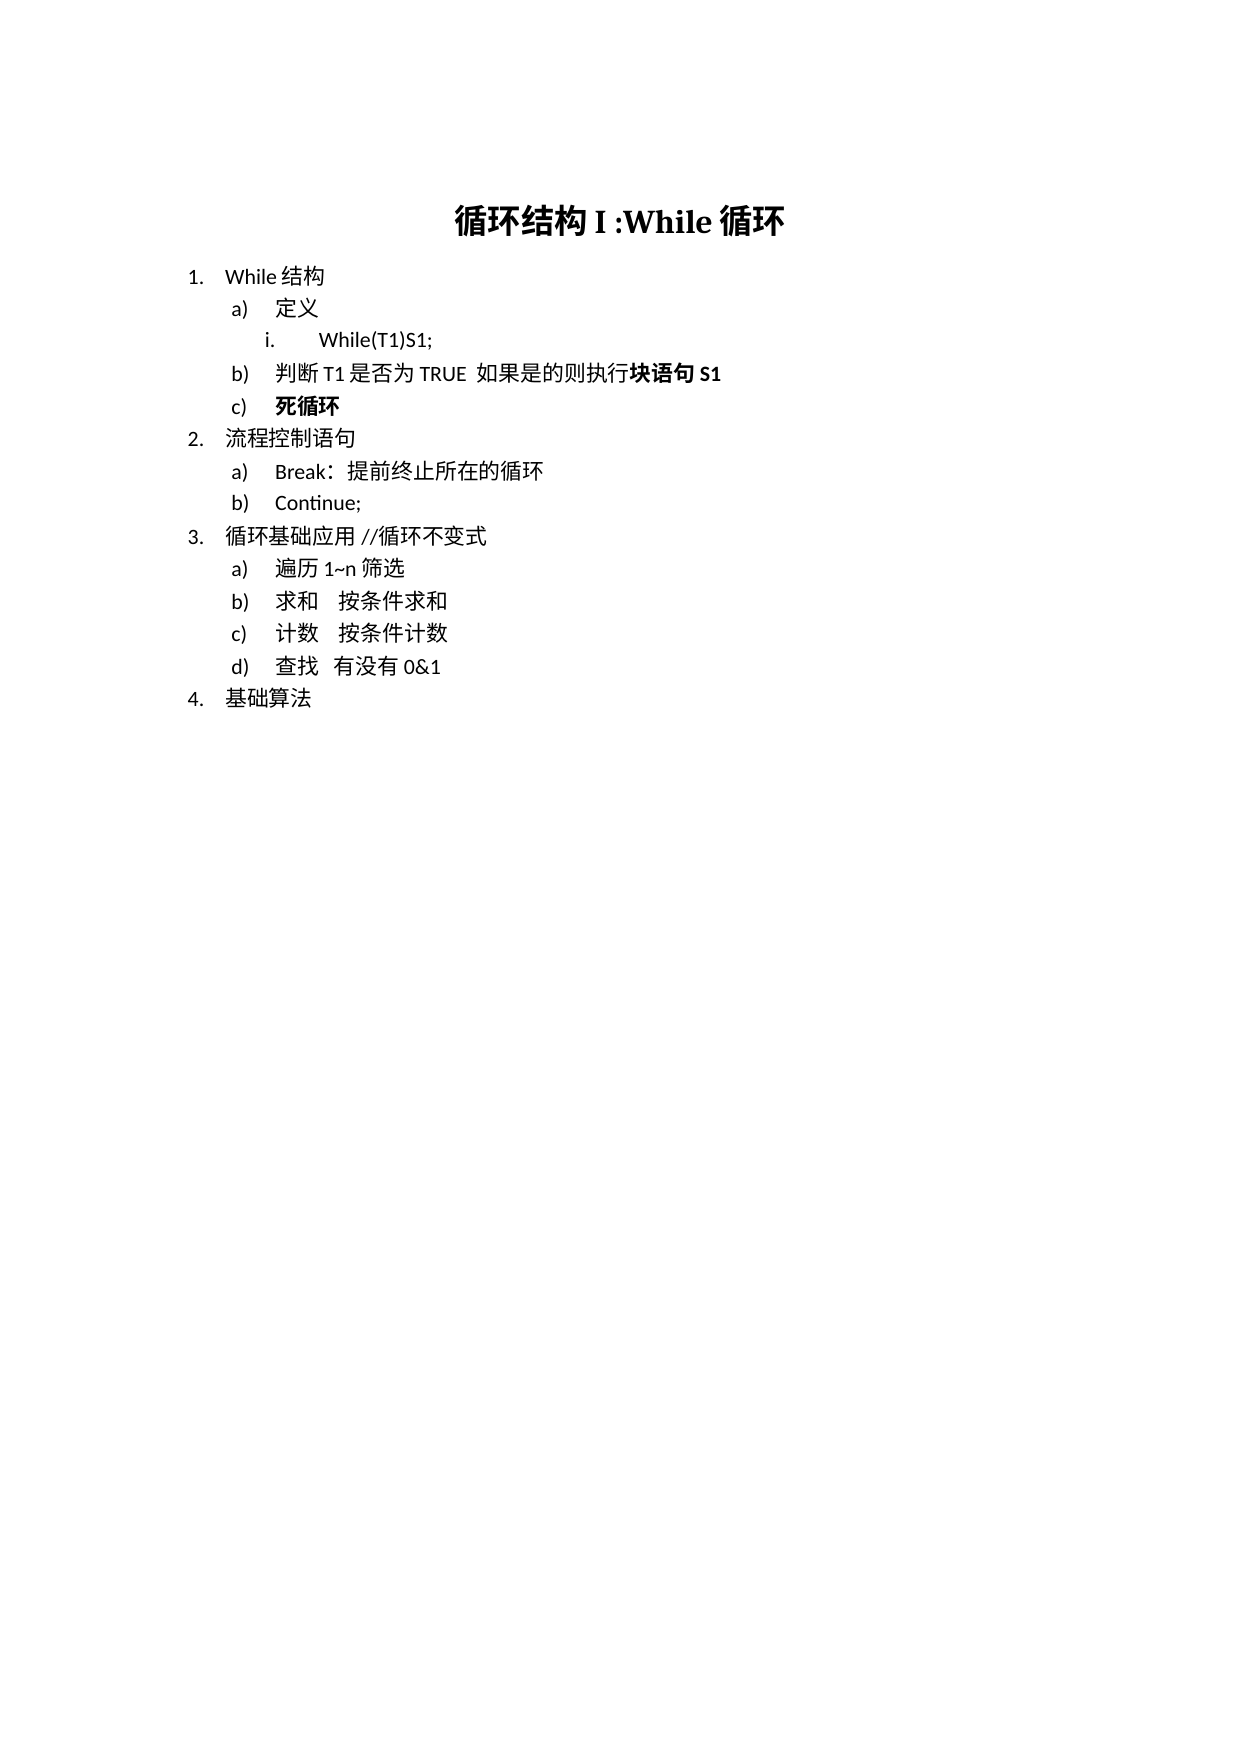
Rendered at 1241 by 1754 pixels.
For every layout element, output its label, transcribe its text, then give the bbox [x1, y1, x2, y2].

list 查找 有没有0&1 [231, 648, 1053, 681]
list 定义 [231, 291, 1053, 323]
list Break：提前终止所在的循环 [231, 453, 1053, 486]
list 流程控制语句 [187, 421, 1053, 453]
list 基础算法 [187, 681, 1053, 713]
list 计数 按条件计数 [231, 616, 1053, 648]
list 死循环 [231, 388, 1053, 421]
list 求和 按条件求和 [231, 583, 1053, 616]
list 循环基础应用 //循环不变式 [187, 518, 1053, 551]
list 判断T1是否为TRUE 如果是的则执行块语句S1 [231, 356, 1053, 388]
title 循环结构I :While循环 [187, 187, 1053, 252]
list 遍历1~n 筛选 [231, 551, 1053, 583]
list While(T1)S1; [275, 323, 1053, 356]
list Continue; [231, 486, 1053, 518]
list While结构 [187, 258, 1053, 291]
